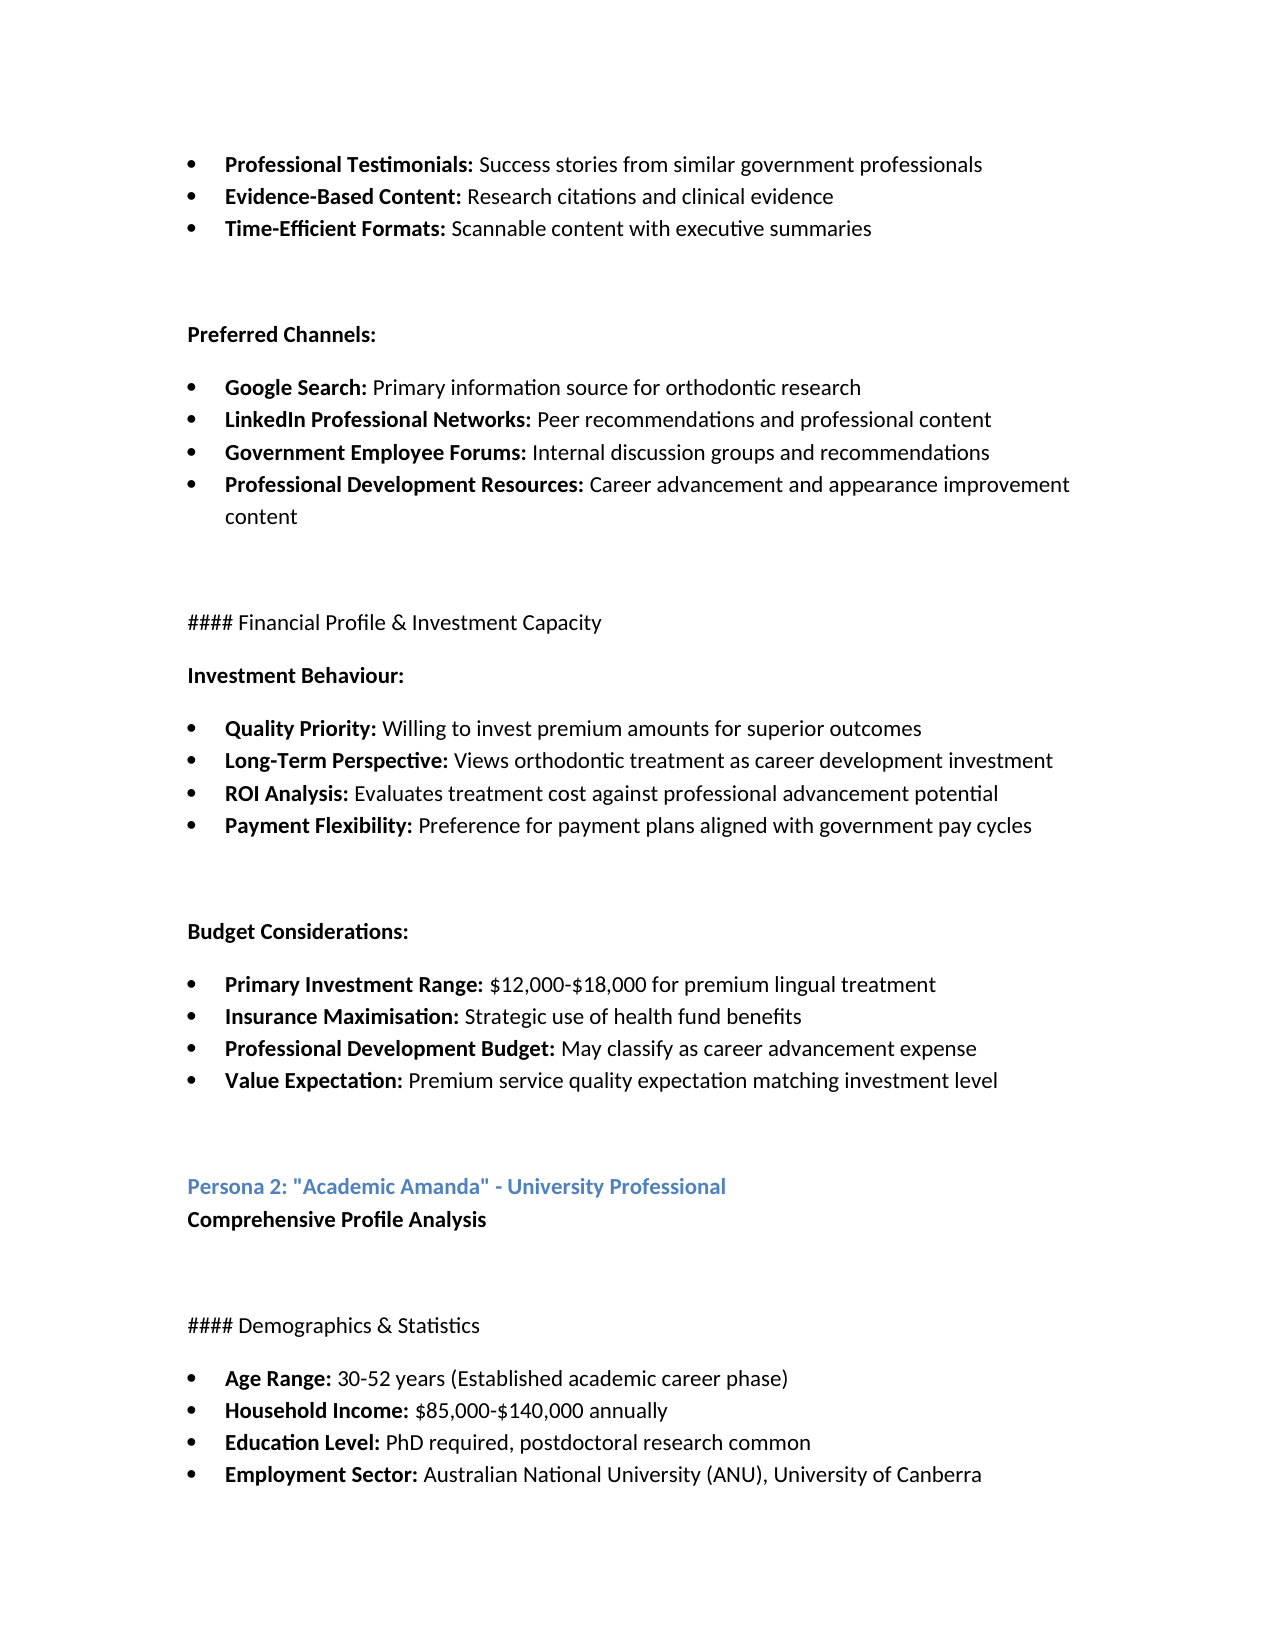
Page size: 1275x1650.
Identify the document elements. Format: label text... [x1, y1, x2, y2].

list Payment Flexibility: Preference for payment plans aligned with government pay cycles [187, 811, 1087, 839]
list Employment Sector: Australian National University (ANU), University of Canberra [187, 1460, 1087, 1488]
list Quality Priority: Willing to invest premium amounts for superior outcomes [187, 714, 1087, 742]
list Professional Testimonials: Success stories from similar government professionals [187, 150, 1087, 178]
list ROI Analysis: Evaluates treatment cost against professional advancement potential [187, 779, 1087, 807]
list Professional Development Budget: May classify as career advancement expense [187, 1034, 1087, 1062]
list Professional Development Resources: Career advancement and appearance improvement content [187, 470, 1087, 530]
text #### Financial Profile & Investment Capacity [187, 608, 1087, 636]
list LinkedIn Professional Networks: Peer recommendations and professional content [187, 406, 1087, 434]
list Value Expectation: Premium service quality expectation matching investment level [187, 1066, 1087, 1094]
list Evidence-Based Content: Research citations and clinical evidence [187, 182, 1087, 210]
list Primary Investment Range: $12,000-$18,000 for premium lingual treatment [187, 970, 1087, 998]
subtitle Persona 2: "Academic Amanda" - University Professional [187, 1172, 1087, 1201]
text Preferred Channels: [187, 320, 1087, 348]
list Time-Efficient Formats: Scannable content with executive summaries [187, 214, 1087, 242]
text #### Demographics & Statistics [187, 1311, 1087, 1339]
list Google Search: Primary information source for orthodontic research [187, 373, 1087, 401]
text Investment Behaviour: [187, 661, 1087, 689]
list Age Range: 30-52 years (Established academic career phase) [187, 1364, 1087, 1392]
list Education Level: PhD required, postdoctoral research common [187, 1428, 1087, 1456]
list Long-Term Perspective: Views orthodontic treatment as career development investment [187, 746, 1087, 774]
text Comprehensive Profile Analysis [187, 1205, 1087, 1233]
list Insurance Maximisation: Strategic use of health fund benefits [187, 1002, 1087, 1030]
text Budget Considerations: [187, 917, 1087, 945]
list Household Income: $85,000-$140,000 annually [187, 1396, 1087, 1424]
list Government Employee Forums: Internal discussion groups and recommendations [187, 438, 1087, 466]
